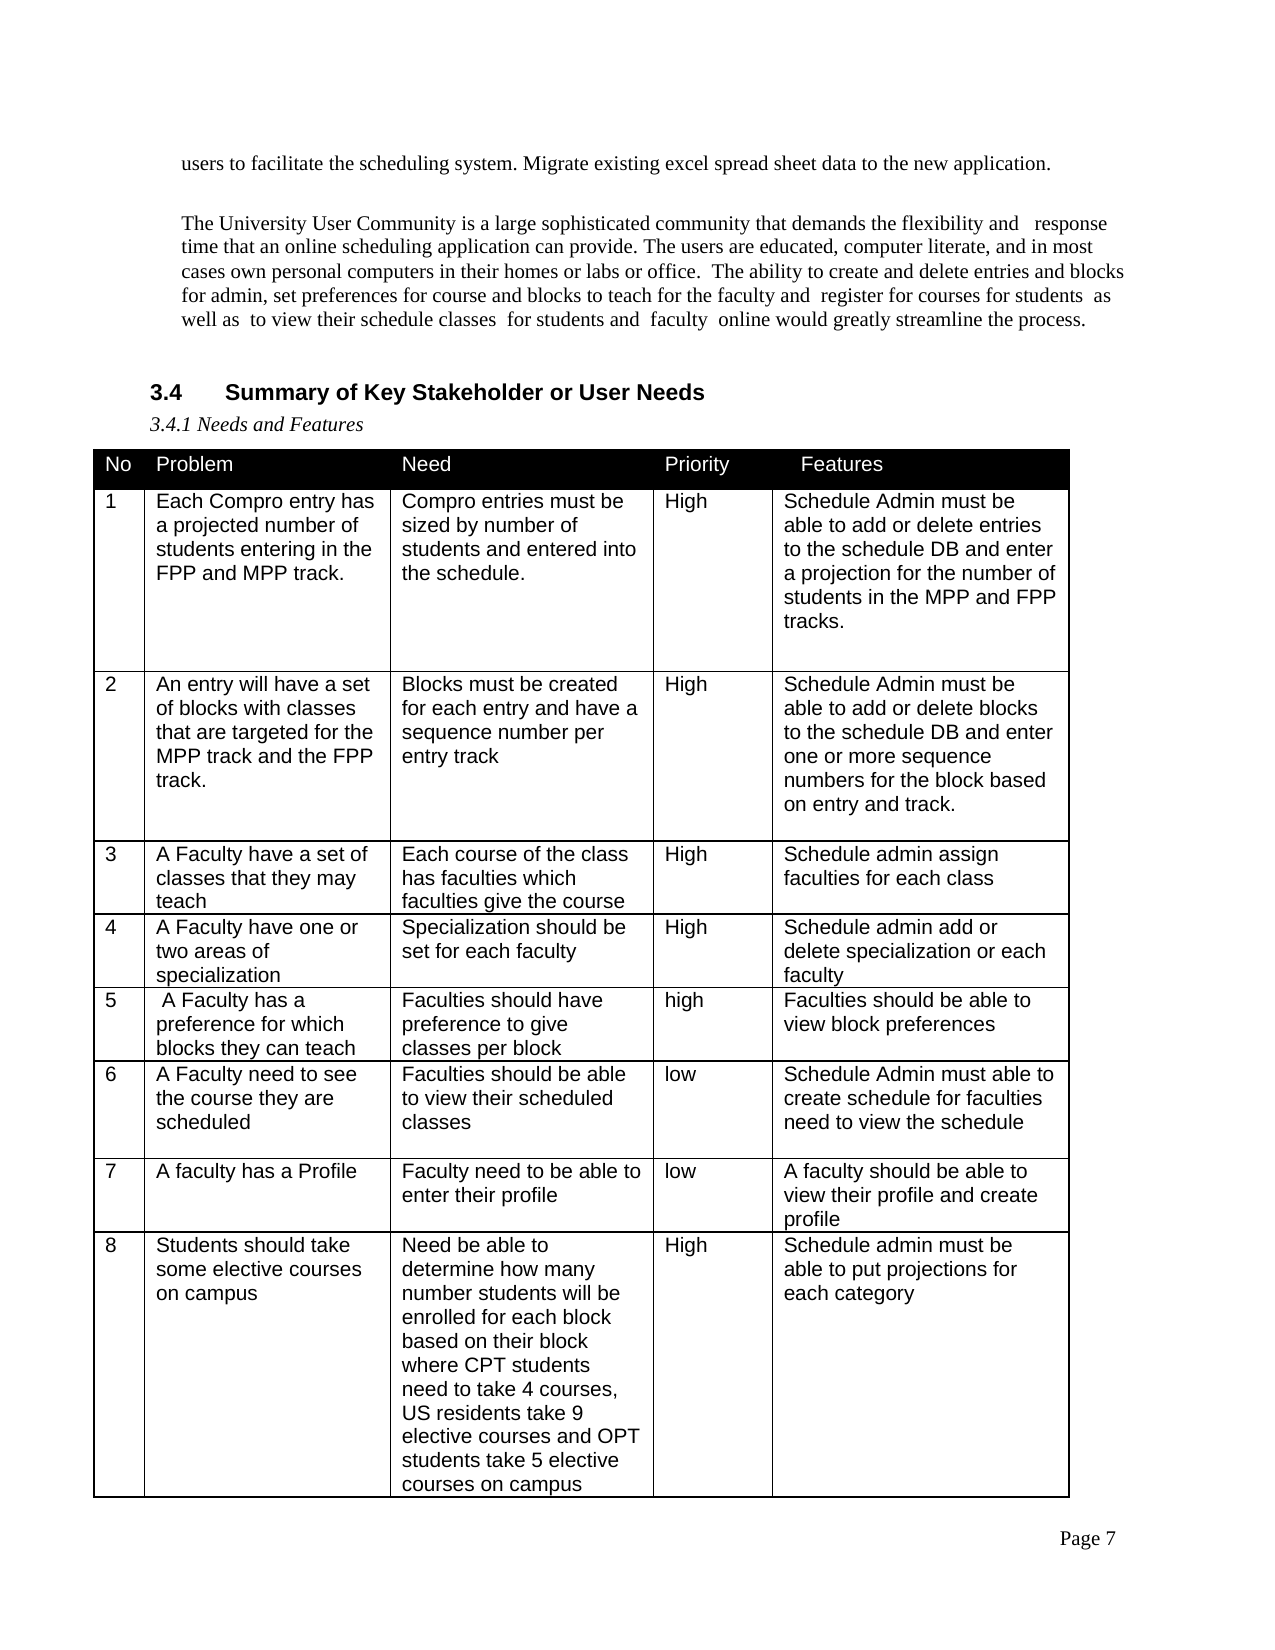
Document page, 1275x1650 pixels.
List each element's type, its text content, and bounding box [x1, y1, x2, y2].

table_cell High [654, 915, 772, 987]
text 3.4.1 Needs and Features [150, 411, 1125, 436]
table_cell 6 [95, 1062, 144, 1158]
table_header Priority [654, 450, 772, 488]
table_cell 7 [95, 1159, 144, 1231]
table_cell high [654, 988, 772, 1060]
table_cell Schedule Admin must able to create schedule for faculties need to view the schedule [773, 1062, 1068, 1158]
table_cell 4 [95, 915, 144, 987]
table_cell High [654, 1233, 772, 1496]
table_cell A faculty has a Profile [145, 1159, 390, 1231]
table_cell Each Compro entry has a projected number of students entering in the FPP and MPP track. [145, 490, 390, 671]
table_cell 3 [95, 842, 144, 913]
subtitle Summary of Key Stakeholder or User Needs [150, 379, 1125, 405]
table_cell Compro entries must be sized by number of students and entered into the schedule. [391, 490, 653, 671]
table_cell Faculties should be able to view their scheduled classes [391, 1062, 653, 1158]
table_cell Students should take some elective courses on campus [145, 1233, 390, 1496]
table_cell Faculty need to be able to enter their profile [391, 1159, 653, 1231]
table_cell 8 [95, 1233, 144, 1496]
table_cell A faculty should be able to view their profile and create profile [773, 1159, 1068, 1231]
table_cell Schedule admin assign faculties for each class [773, 842, 1068, 913]
table_header No [95, 450, 144, 488]
table_cell A Faculty have one or two areas of specialization [145, 915, 390, 987]
table_cell 2 [95, 672, 144, 840]
table_header Need [391, 450, 653, 488]
table_cell Schedule Admin must be able to add or delete blocks to the schedule DB and enter one or more sequence numbers for the block based on entry and track. [773, 672, 1068, 840]
table_cell Need be able to determine how many number students will be enrolled for each block based on their block where CPT students need to take 4 courses, US residents take 9 elective courses and OPT students take 5 elective courses on campus [391, 1233, 653, 1496]
table_cell A Faculty has a preference for which blocks they can teach [145, 988, 390, 1060]
table_cell Schedule Admin must be able to add or delete entries to the schedule DB and enter a projection for the number of students in the MPP and FPP tracks. [773, 490, 1068, 671]
table_cell 1 [95, 490, 144, 671]
table_cell High [654, 672, 772, 840]
table_cell 5 [95, 988, 144, 1060]
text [181, 150, 1125, 175]
table_cell low [654, 1159, 772, 1231]
table_cell Faculties should have preference to give classes per block [391, 988, 653, 1060]
table_cell Faculties should be able to view block preferences [773, 988, 1068, 1060]
table_cell Each course of the class has faculties which faculties give the course [391, 842, 653, 913]
table_cell An entry will have a set of blocks with classes that are targeted for the MPP track and the FPP track. [145, 672, 390, 840]
table_cell Blocks must be created for each entry and have a sequence number per entry track [391, 672, 653, 840]
table_cell High [654, 842, 772, 913]
table_header Problem [145, 450, 390, 488]
table_header Features [773, 450, 1068, 488]
table_cell Specialization should be set for each faculty [391, 915, 653, 987]
table_cell A Faculty have a set of classes that they may teach [145, 842, 390, 913]
table_cell Schedule admin add or delete specialization or each faculty [773, 915, 1068, 987]
table_cell A Faculty need to see the course they are scheduled [145, 1062, 390, 1158]
table_cell High [654, 490, 772, 671]
table_cell Schedule admin must be able to put projections for each category [773, 1233, 1068, 1496]
table_cell low [654, 1062, 772, 1158]
text The University User Community is a large sophisticated community that demands the flexibility and response time that an online scheduling application can provide. The users are educated, computer literate, and in most cases own personal computers in their homes or labs or office. The ability to create and delete entries and blocks for admin, set preferences for course and blocks to teach for the faculty and register for courses for students as well as to view their schedule classes for students and faculty online would greatly streamline the process. [181, 210, 1125, 331]
